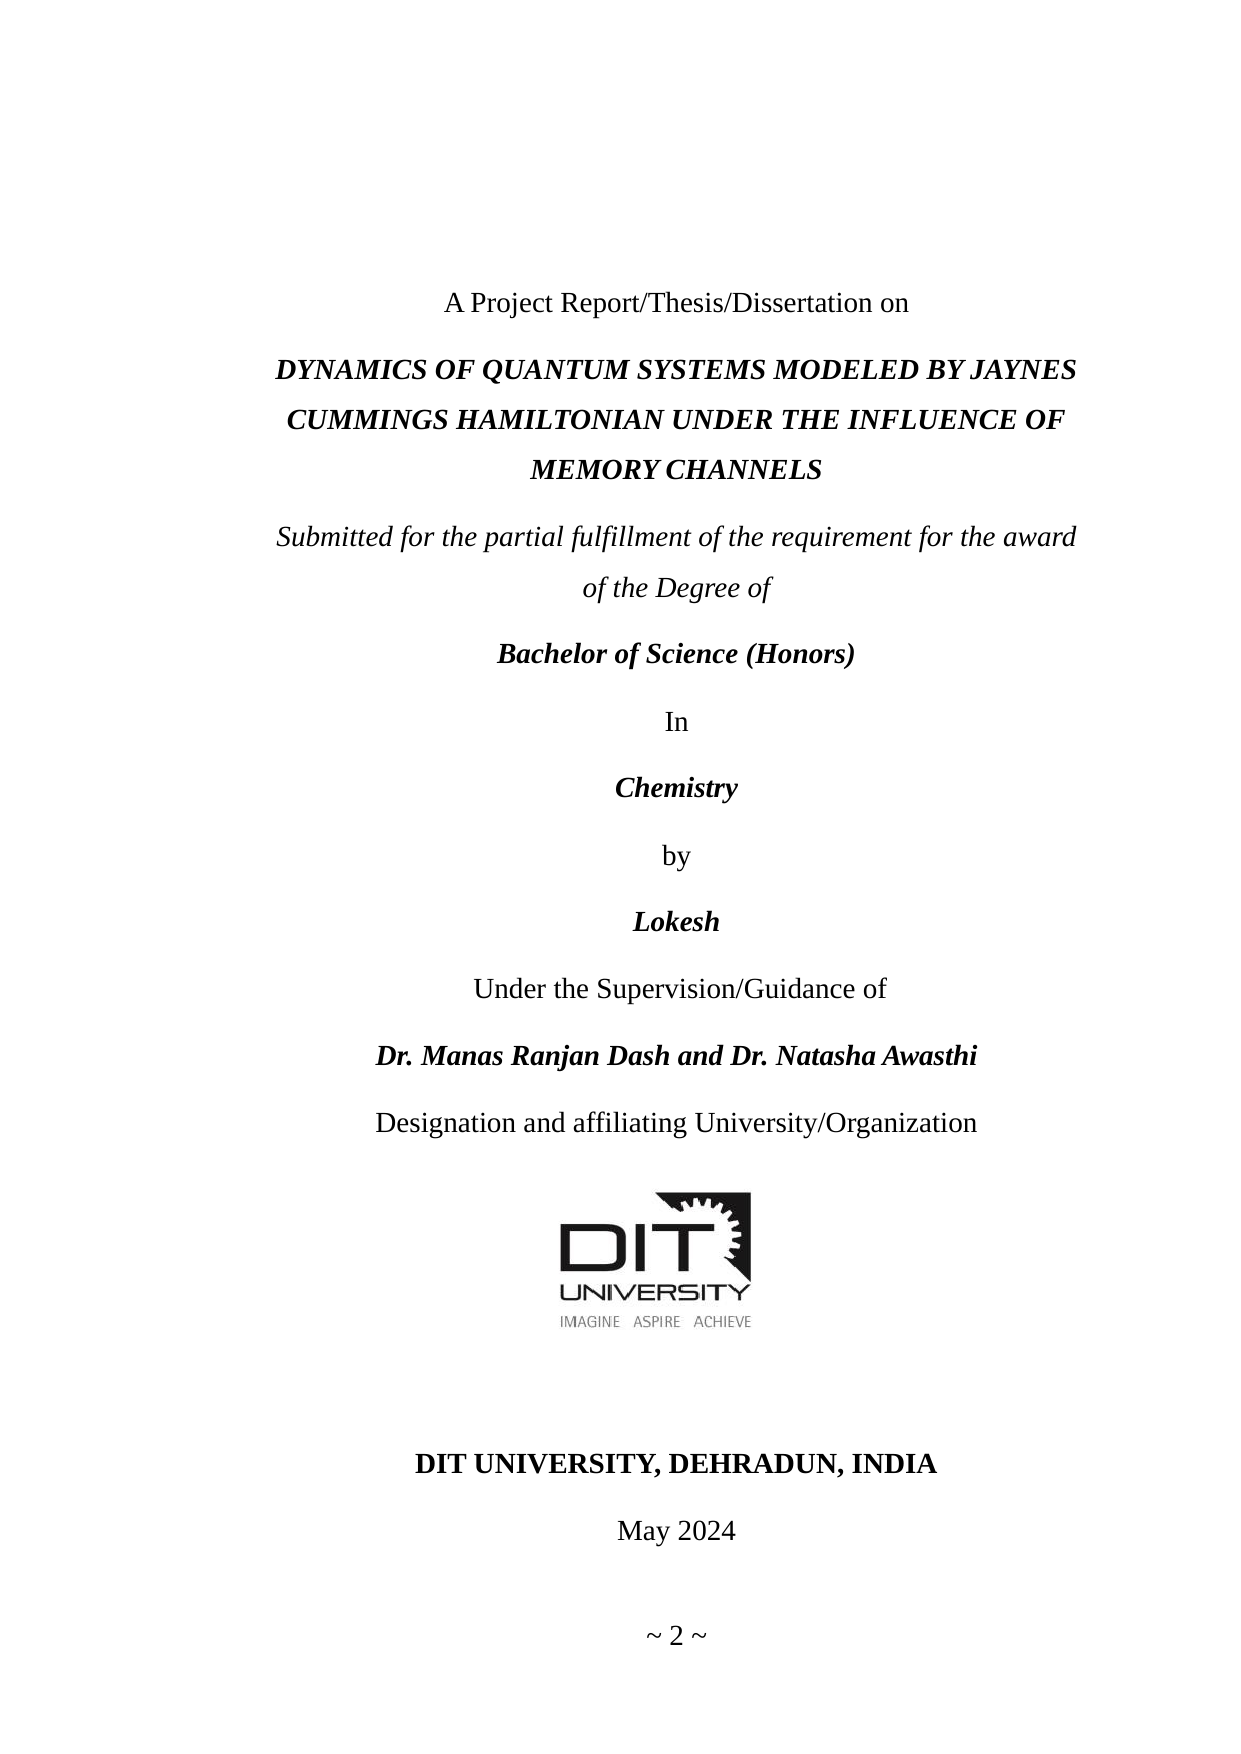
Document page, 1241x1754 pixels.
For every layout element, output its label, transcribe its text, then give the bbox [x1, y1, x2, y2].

text A Project Report/Thesis/Dissertation on [262, 285, 1090, 318]
text Chemistry [262, 771, 1090, 804]
text Lokesh [262, 904, 1090, 938]
text Under the Supervision/Guidance of [262, 972, 1090, 1005]
text DIT UNIVERSITY, DEHRADUN, INDIA [262, 1446, 1090, 1480]
text Submitted for the partial fulfillment of the requirement for the award of the Degree of [262, 519, 1090, 603]
text Bachelor of Science (Honors) [262, 637, 1090, 670]
text DYNAMICS OF QUANTUM SYSTEMS MODELED BY JAYNES CUMMINGS HAMILTONIAN UNDER THE INFLUENCE OF MEMORY CHANNELS [262, 352, 1090, 486]
text May 2024 [262, 1513, 1090, 1547]
picture [558, 1188, 753, 1330]
text In [262, 704, 1090, 737]
text Dr. Manas Ranjan Dash and Dr. Natasha Awasthi [262, 1038, 1090, 1072]
text Designation and affiliating University/Organization [262, 1106, 1090, 1139]
text by [262, 838, 1090, 871]
